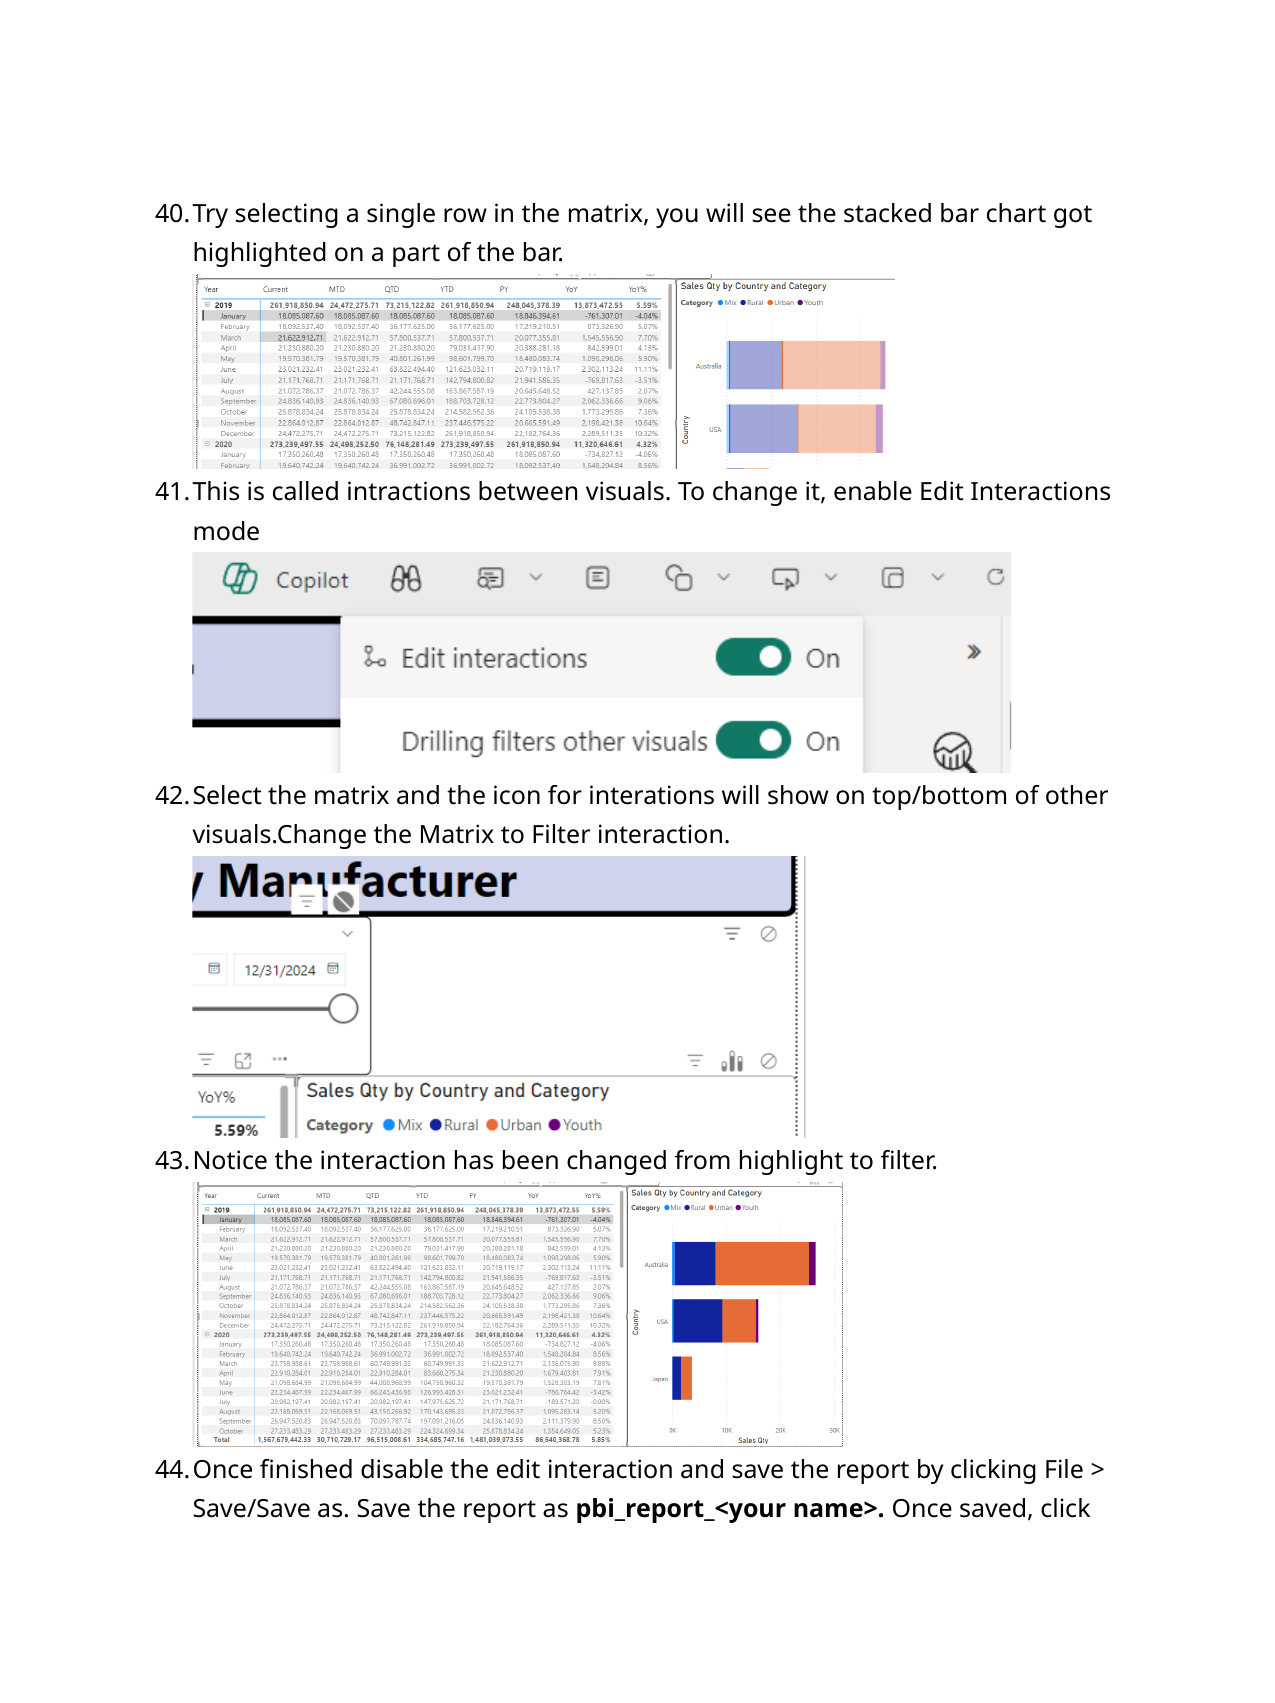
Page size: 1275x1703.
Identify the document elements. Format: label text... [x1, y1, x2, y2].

picture [192, 1182, 847, 1447]
picture [192, 552, 1012, 773]
picture [192, 274, 895, 469]
picture [192, 856, 810, 1138]
